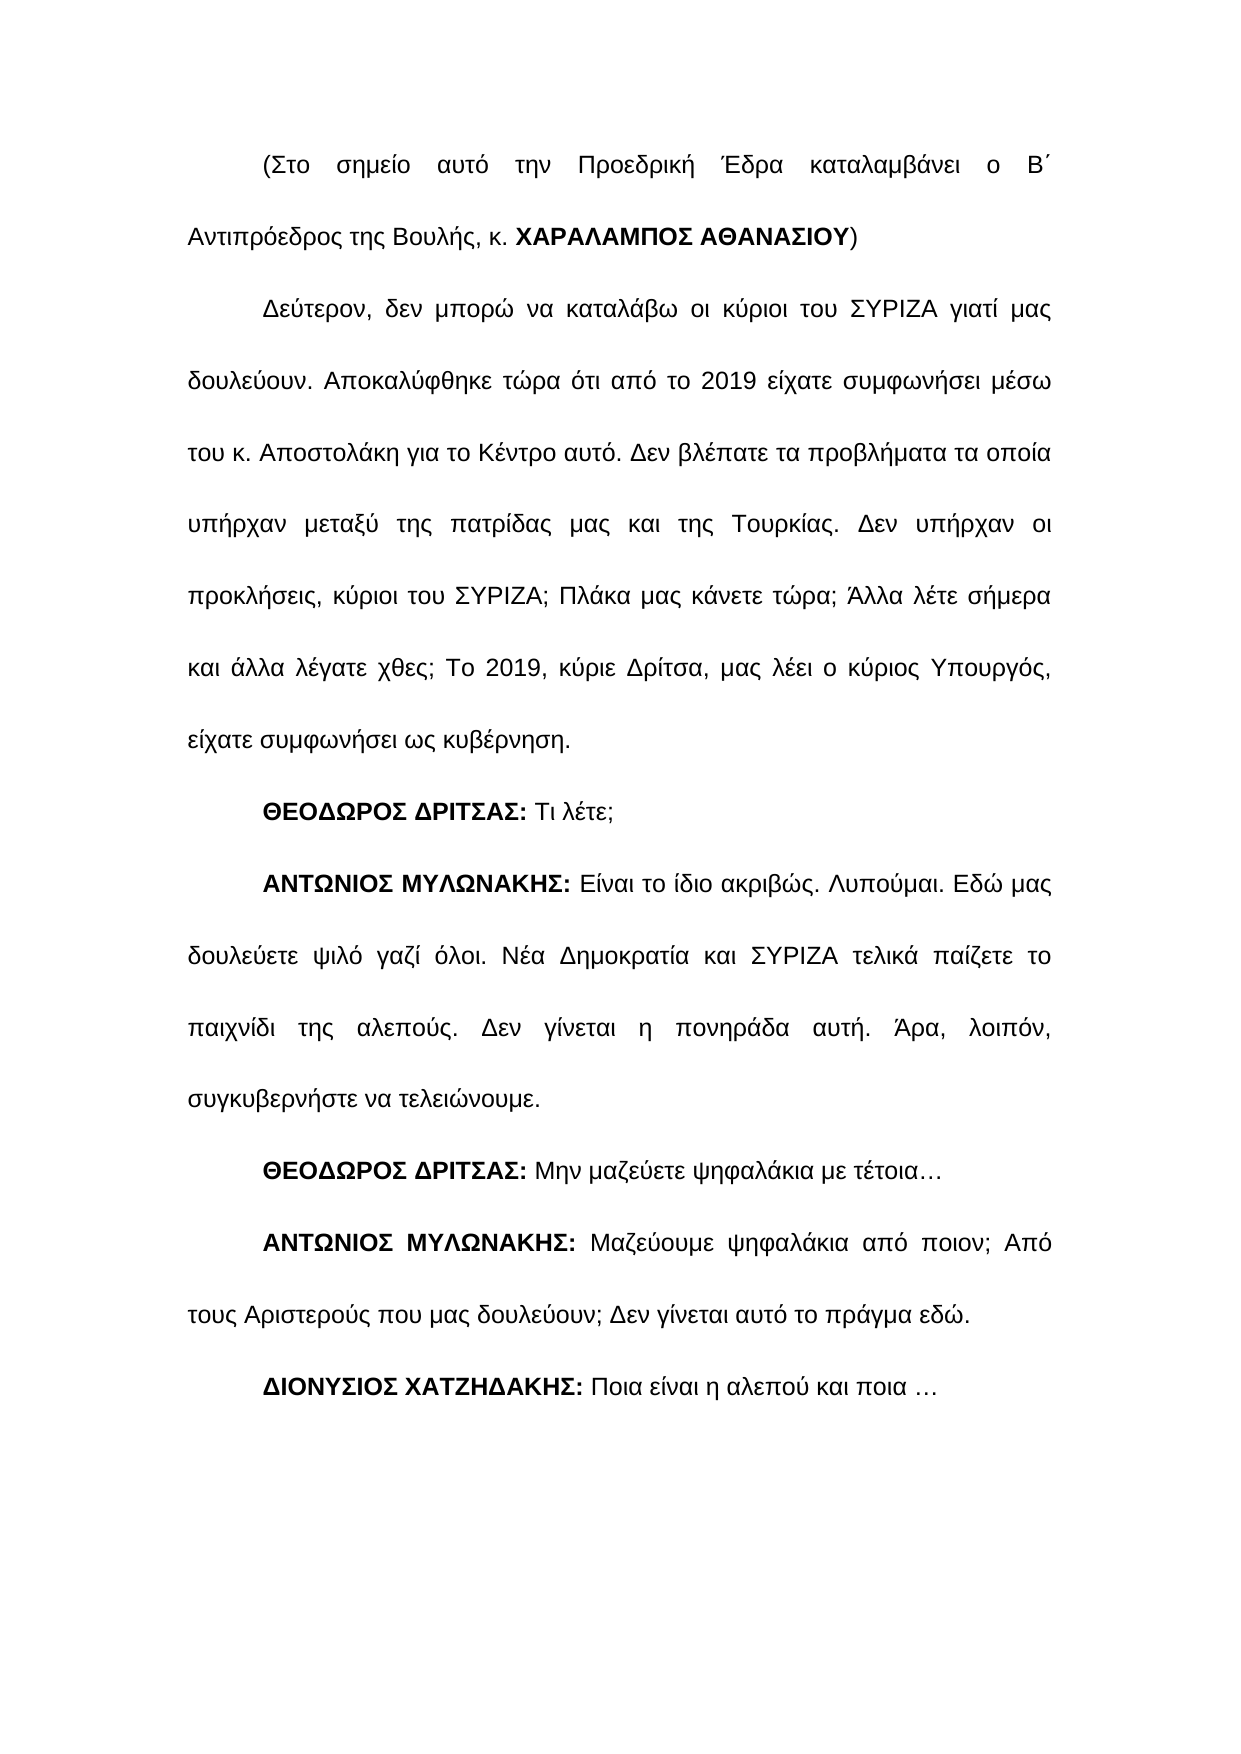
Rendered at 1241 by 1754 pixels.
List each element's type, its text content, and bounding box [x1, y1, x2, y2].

text ΑΝΤΩΝΙΟΣ ΜΥΛΩΝΑΚΗΣ: Είναι το ίδιο ακριβώς. Λυπούμαι. Εδώ μας δουλεύετε ψιλό γαζί όλοι. Νέα Δημοκρατία και ΣΥΡΙΖΑ τελικά παίζετε το παιχνίδι της αλεπούς. Δεν γίνεται η πονηράδα αυτή. Άρα, λοιπόν, συγκυβερνήστε να τελειώνουμε. [187, 869, 1053, 1113]
text ΘΕΟΔΩΡΟΣ ΔΡΙΤΣΑΣ: Μην μαζεύετε ψηφαλάκια με τέτοια… [187, 1156, 1053, 1185]
text (Στο σημείο αυτό την Προεδρική Έδρα καταλαμβάνει ο Β΄ Αντιπρόεδρος της Βουλής, κ. ΧΑΡΑΛΑΜΠΟΣ ΑΘΑΝΑΣΙΟΥ) [187, 150, 1053, 251]
text ΑΝΤΩΝΙΟΣ ΜΥΛΩΝΑΚΗΣ: Μαζεύουμε ψηφαλάκια από ποιον; Από τους Αριστερούς που μας δουλεύουν; Δεν γίνεται αυτό το πράγμα εδώ. [187, 1228, 1053, 1329]
text ΔΙΟΝΥΣΙΟΣ ΧΑΤΖΗΔΑΚΗΣ: Ποια είναι η αλεπού και ποια … [187, 1372, 1053, 1401]
text Δεύτερον, δεν μπορώ να καταλάβω οι κύριοι του ΣΥΡΙΖΑ γιατί μας δουλεύουν. Αποκαλύφθηκε τώρα ότι από το 2019 είχατε συμφωνήσει μέσω του κ. Αποστολάκη για το Κέντρο αυτό. Δεν βλέπατε τα προβλήματα τα οποία υπήρχαν μεταξύ της πατρίδας μας και της Τουρκίας. Δεν υπήρχαν οι προκλήσεις, κύριοι του ΣΥΡΙΖΑ; Πλάκα μας κάνετε τώρα; Άλλα λέτε σήμερα και άλλα λέγατε χθες; Το 2019, κύριε Δρίτσα, μας λέει ο κύριος Υπουργός, είχατε συμφωνήσει ως κυβέρνηση. [187, 294, 1053, 754]
text ΘΕΟΔΩΡΟΣ ΔΡΙΤΣΑΣ: Τι λέτε; [187, 797, 1053, 826]
